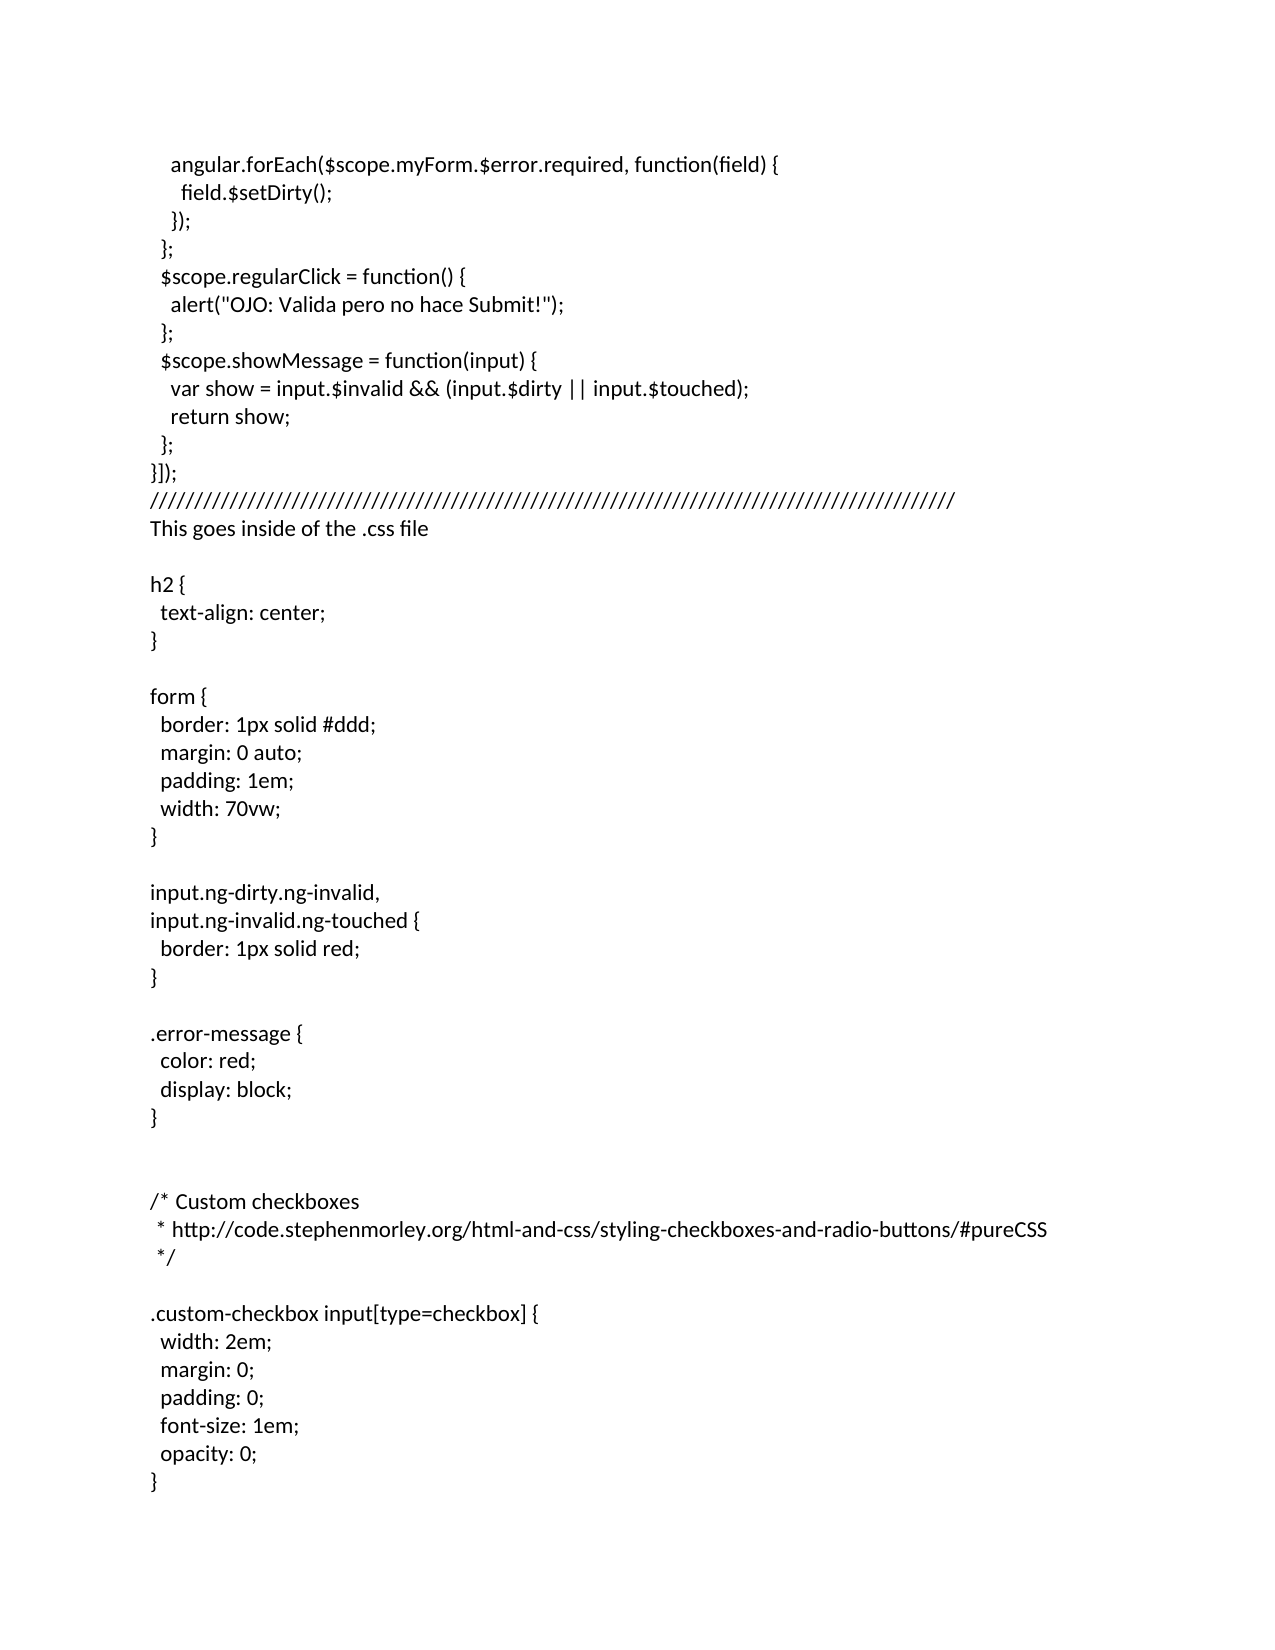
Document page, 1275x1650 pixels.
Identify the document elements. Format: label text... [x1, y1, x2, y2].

text alert("OJO: Valida pero no hace Submit!"); [150, 290, 1125, 318]
text /* Custom checkboxes [150, 1187, 1125, 1215]
text * http://code.stephenmorley.org/html-and-css/styling-checkboxes-and-radio-buttons/#pureCSS [150, 1215, 1125, 1243]
text }; [150, 430, 1125, 458]
text $scope.regularClick = function() { [150, 262, 1125, 290]
text input.ng-invalid.ng-touched { [150, 907, 1125, 934]
text padding: 0; [150, 1383, 1125, 1411]
text .error-message { [150, 1019, 1125, 1047]
text $scope.showMessage = function(input) { [150, 346, 1125, 374]
text margin: 0 auto; [150, 738, 1125, 766]
text margin: 0; [150, 1355, 1125, 1383]
text form { [150, 682, 1125, 710]
text display: block; [150, 1075, 1125, 1103]
text return show; [150, 402, 1125, 430]
text angular.forEach($scope.myForm.$error.required, function(field) { [150, 150, 1125, 178]
text }); [150, 206, 1125, 234]
text /////////////////////////////////////////////////////////////////////////////////////////// [150, 486, 1125, 514]
text } [150, 822, 1125, 851]
text var show = input.$invalid && (input.$dirty || input.$touched); [150, 374, 1125, 402]
text input.ng-dirty.ng-invalid, [150, 878, 1125, 907]
text padding: 1em; [150, 766, 1125, 794]
text font-size: 1em; [150, 1411, 1125, 1439]
text field.$setDirty(); [150, 178, 1125, 206]
text }]); [150, 458, 1125, 486]
text } [150, 963, 1125, 991]
text color: red; [150, 1047, 1125, 1075]
text border: 1px solid #ddd; [150, 710, 1125, 738]
text */ [150, 1243, 1125, 1271]
text text-align: center; [150, 598, 1125, 626]
text border: 1px solid red; [150, 934, 1125, 963]
text } [150, 626, 1125, 654]
text } [150, 1103, 1125, 1131]
text }; [150, 234, 1125, 262]
text width: 70vw; [150, 794, 1125, 822]
text .custom-checkbox input[type=checkbox] { [150, 1299, 1125, 1327]
text h2 { [150, 570, 1125, 598]
text width: 2em; [150, 1327, 1125, 1355]
text opacity: 0; [150, 1439, 1125, 1467]
text This goes inside of the .css file [150, 514, 1125, 542]
text } [150, 1467, 1125, 1495]
text }; [150, 318, 1125, 346]
